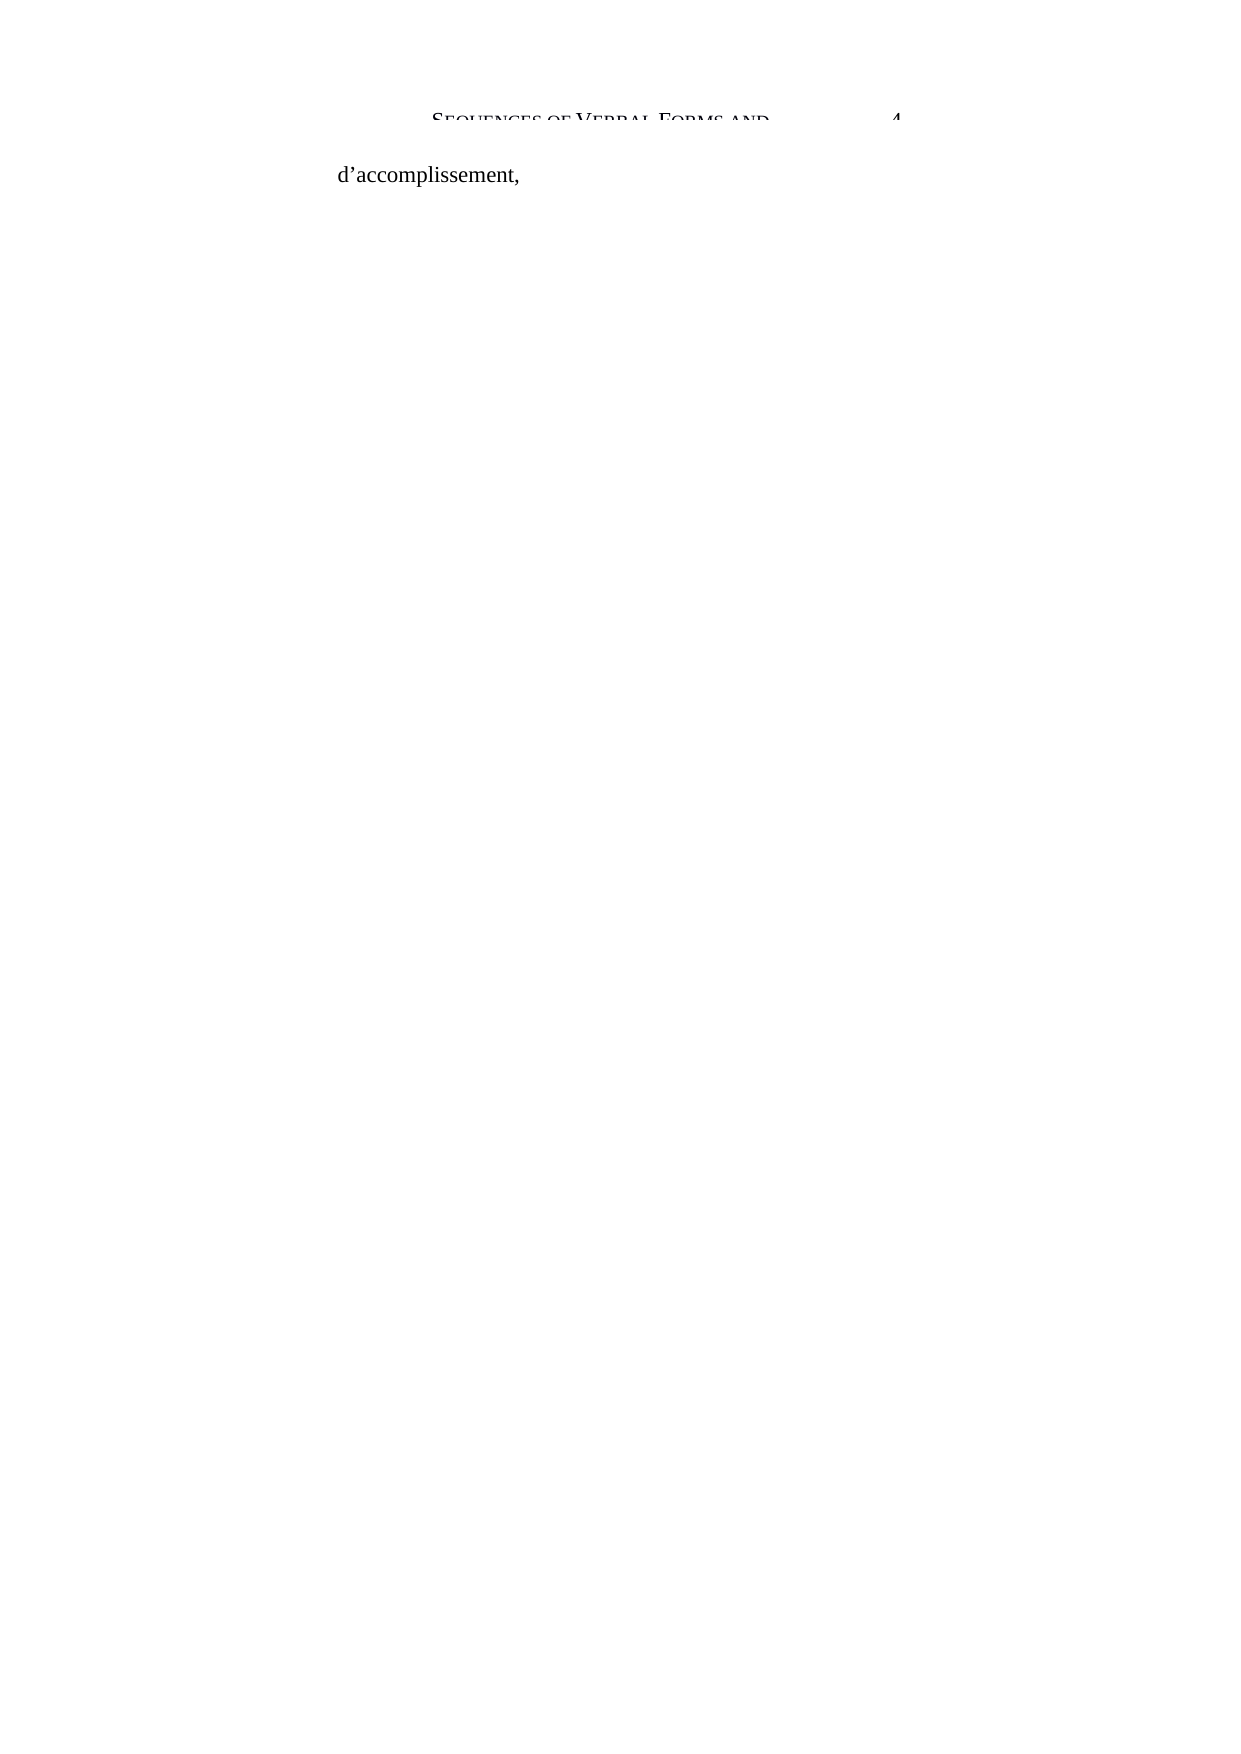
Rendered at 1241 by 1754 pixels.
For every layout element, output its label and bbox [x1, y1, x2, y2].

text [337, 162, 903, 187]
